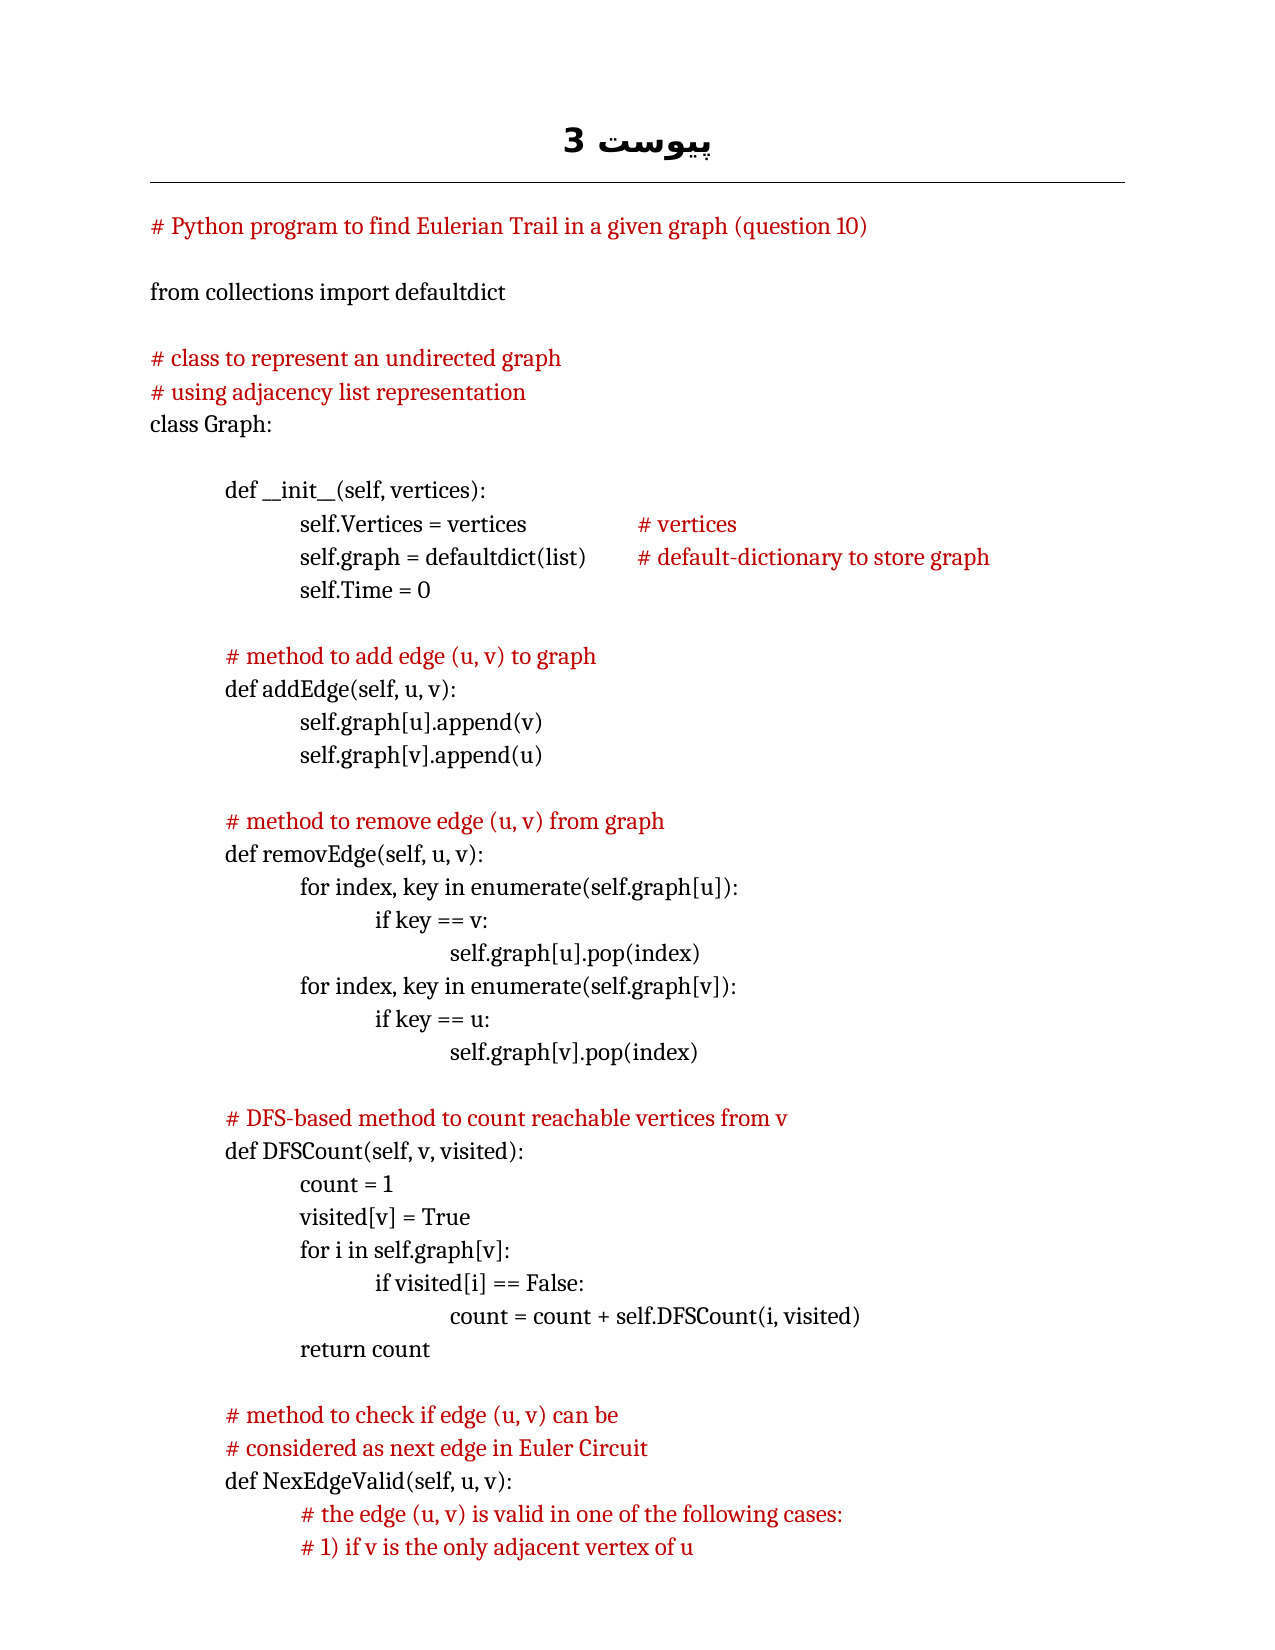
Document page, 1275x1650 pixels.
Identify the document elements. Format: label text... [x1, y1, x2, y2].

text visited[v] = True [225, 1203, 1125, 1232]
text for index, key in enumerate(self.graph[v]): [225, 972, 1125, 1001]
text return count [225, 1335, 1125, 1364]
text if visited[i] == False: [300, 1269, 1125, 1298]
text # 1) if v is the only adjacent vertex of u [225, 1533, 1125, 1562]
text self.graph[u].pop(index) [375, 939, 1125, 967]
text def NexEdgeValid(self, u, v): [150, 1467, 1125, 1496]
text def removEdge(self, u, v): [150, 840, 1125, 868]
text count = count + self.DFSCount(i, visited) [375, 1302, 1125, 1331]
text # method to add edge (u, v) to graph [150, 642, 1125, 670]
text self.graph[v].append(u) [225, 741, 1125, 769]
text self.graph = defaultdict(list) # default-dictionary to store graph [225, 542, 1125, 571]
text for i in self.graph[v]: [225, 1236, 1125, 1265]
text # DFS-based method to count reachable vertices from v [150, 1104, 1125, 1133]
text پیوست 3 [150, 122, 1125, 161]
text self.Vertices = vertices # vertices [225, 509, 1125, 538]
text def DFSCount(self, v, visited): [150, 1137, 1125, 1166]
text from collections import defaultdict [150, 278, 1125, 307]
text # using adjacency list representation [150, 377, 1125, 406]
text def addEdge(self, u, v): [150, 674, 1125, 703]
text self.Time = 0 [225, 576, 1125, 604]
text if key == u: [300, 1005, 1125, 1033]
text # class to represent an undirected graph [150, 344, 1125, 373]
text # method to check if edge (u, v) can be [150, 1401, 1125, 1430]
text # considered as next edge in Euler Circuit [150, 1434, 1125, 1463]
text # Python program to find Eulerian Trail in a given graph (question 10) [150, 212, 1125, 241]
text def __init__(self, vertices): [150, 476, 1125, 505]
text # method to remove edge (u, v) from graph [150, 807, 1125, 835]
text if key == v: [300, 906, 1125, 934]
text class Graph: [150, 410, 1125, 439]
text # the edge (u, v) is valid in one of the following cases: [225, 1500, 1125, 1529]
text self.graph[u].append(v) [225, 708, 1125, 736]
text for index, key in enumerate(self.graph[u]): [225, 873, 1125, 901]
text self.graph[v].pop(index) [375, 1038, 1125, 1067]
text count = 1 [225, 1170, 1125, 1199]
